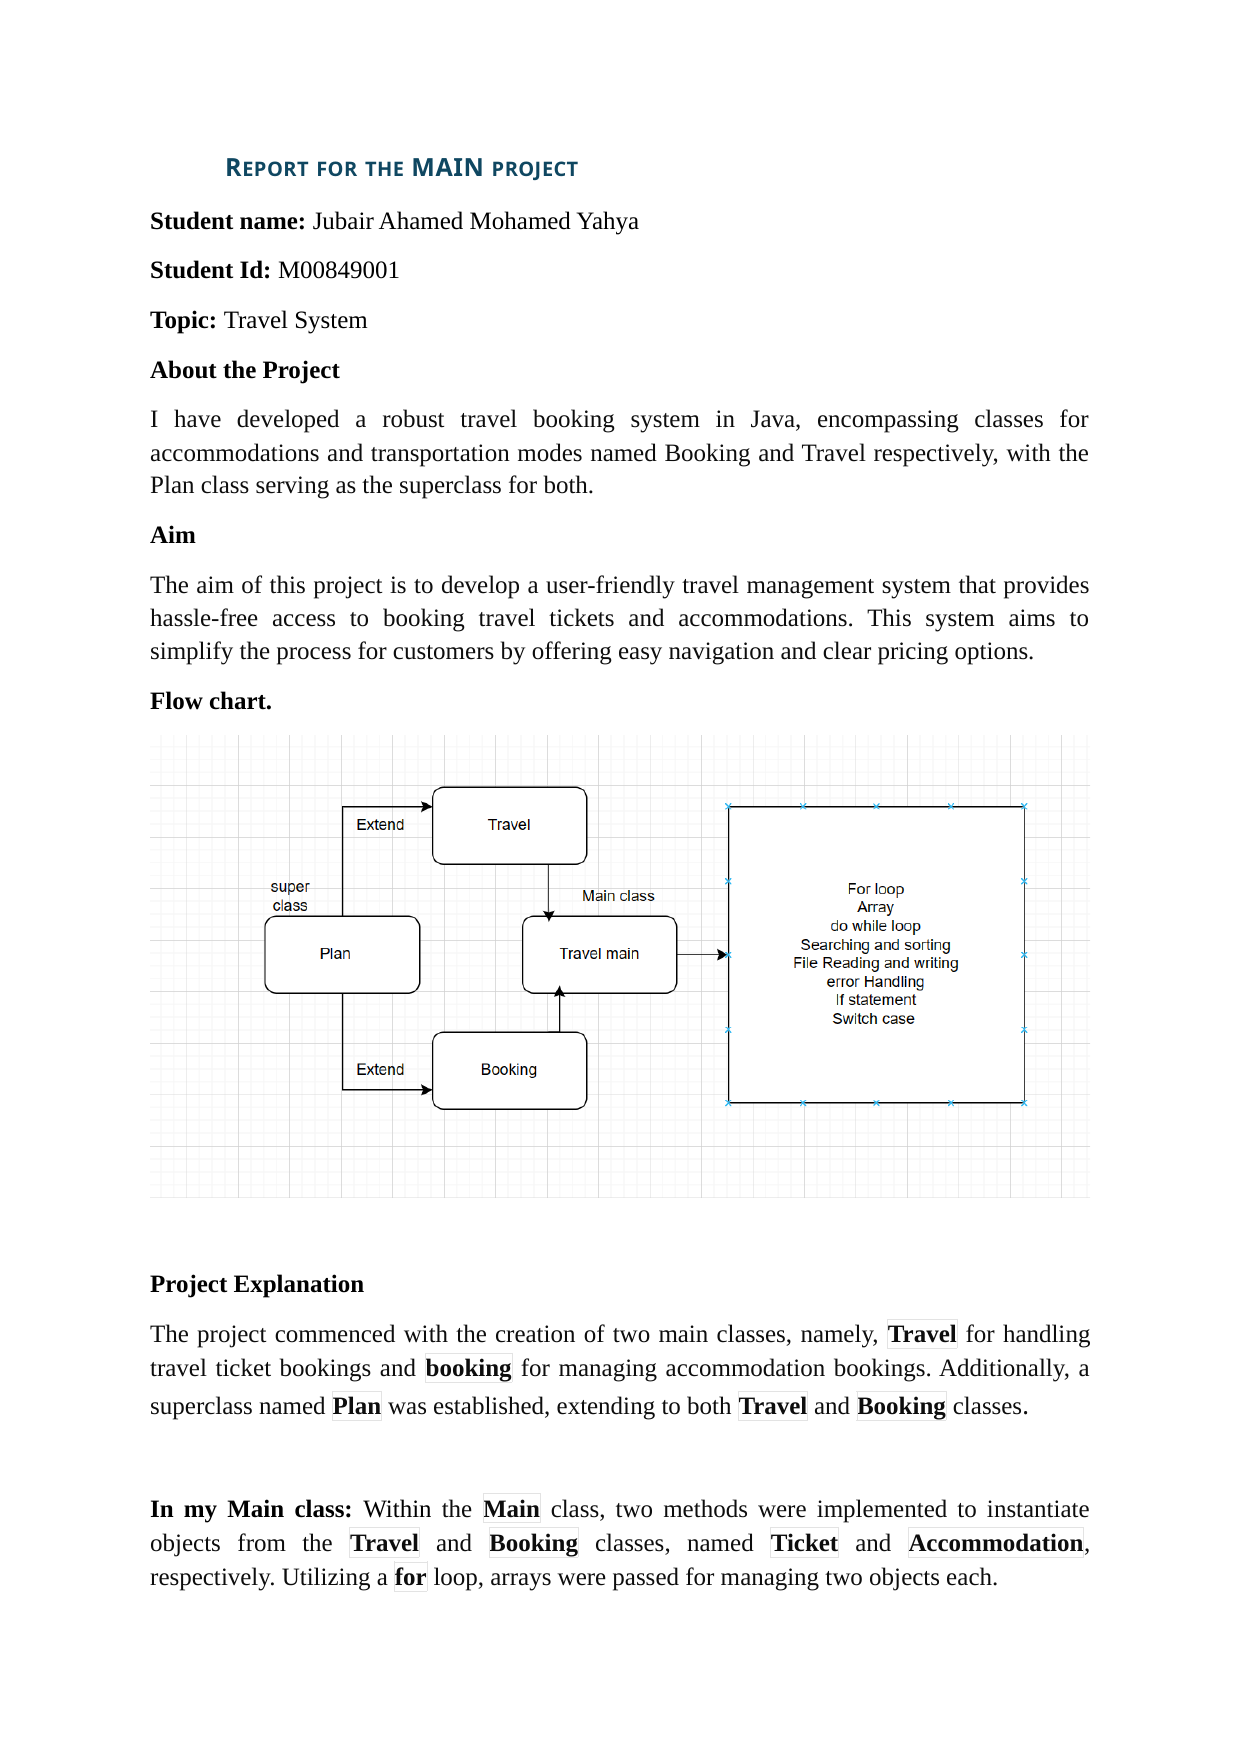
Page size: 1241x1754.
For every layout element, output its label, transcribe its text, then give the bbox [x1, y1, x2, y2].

text Aim [150, 520, 1090, 549]
text Project Explanation [150, 1269, 1090, 1298]
text The aim of this project is to develop a user-friendly travel management system that provides hassle-free access to booking travel tickets and accommodations. This system aims to simplify the process for customers by offering easy navigation and clear pricing options. [150, 632, 1090, 665]
text Flow chart. [150, 686, 1090, 714]
text Student Id: M00849001 [150, 256, 1090, 284]
text In my Main class: Within the Main class, two methods were implemented to instantiate objects from the Travel and Booking classes, named Ticket and Accommodation, respectively. Utilizing a for loop, arrays were passed for managing two objects each. [150, 1493, 1090, 1591]
text Student name: Jubair Ahamed Mohamed Yahya [150, 206, 1090, 234]
text About the Project [150, 355, 1090, 384]
text I have developed a robust travel booking system in Java, encompassing classes for accommodations and transportation modes named Booking and Travel respectively, with the Plan class serving as the superclass for both. [150, 466, 1090, 499]
text Topic: Travel System [150, 305, 1090, 334]
text Report for the MAIN project [150, 150, 1090, 184]
text The project commenced with the creation of two main classes, namely, Travel for handling travel ticket bookings and booking for managing accommodation bookings. Additionally, a superclass named Plan was established, extending to both Travel and Booking classes. [150, 1382, 1090, 1422]
picture [150, 735, 1091, 1198]
